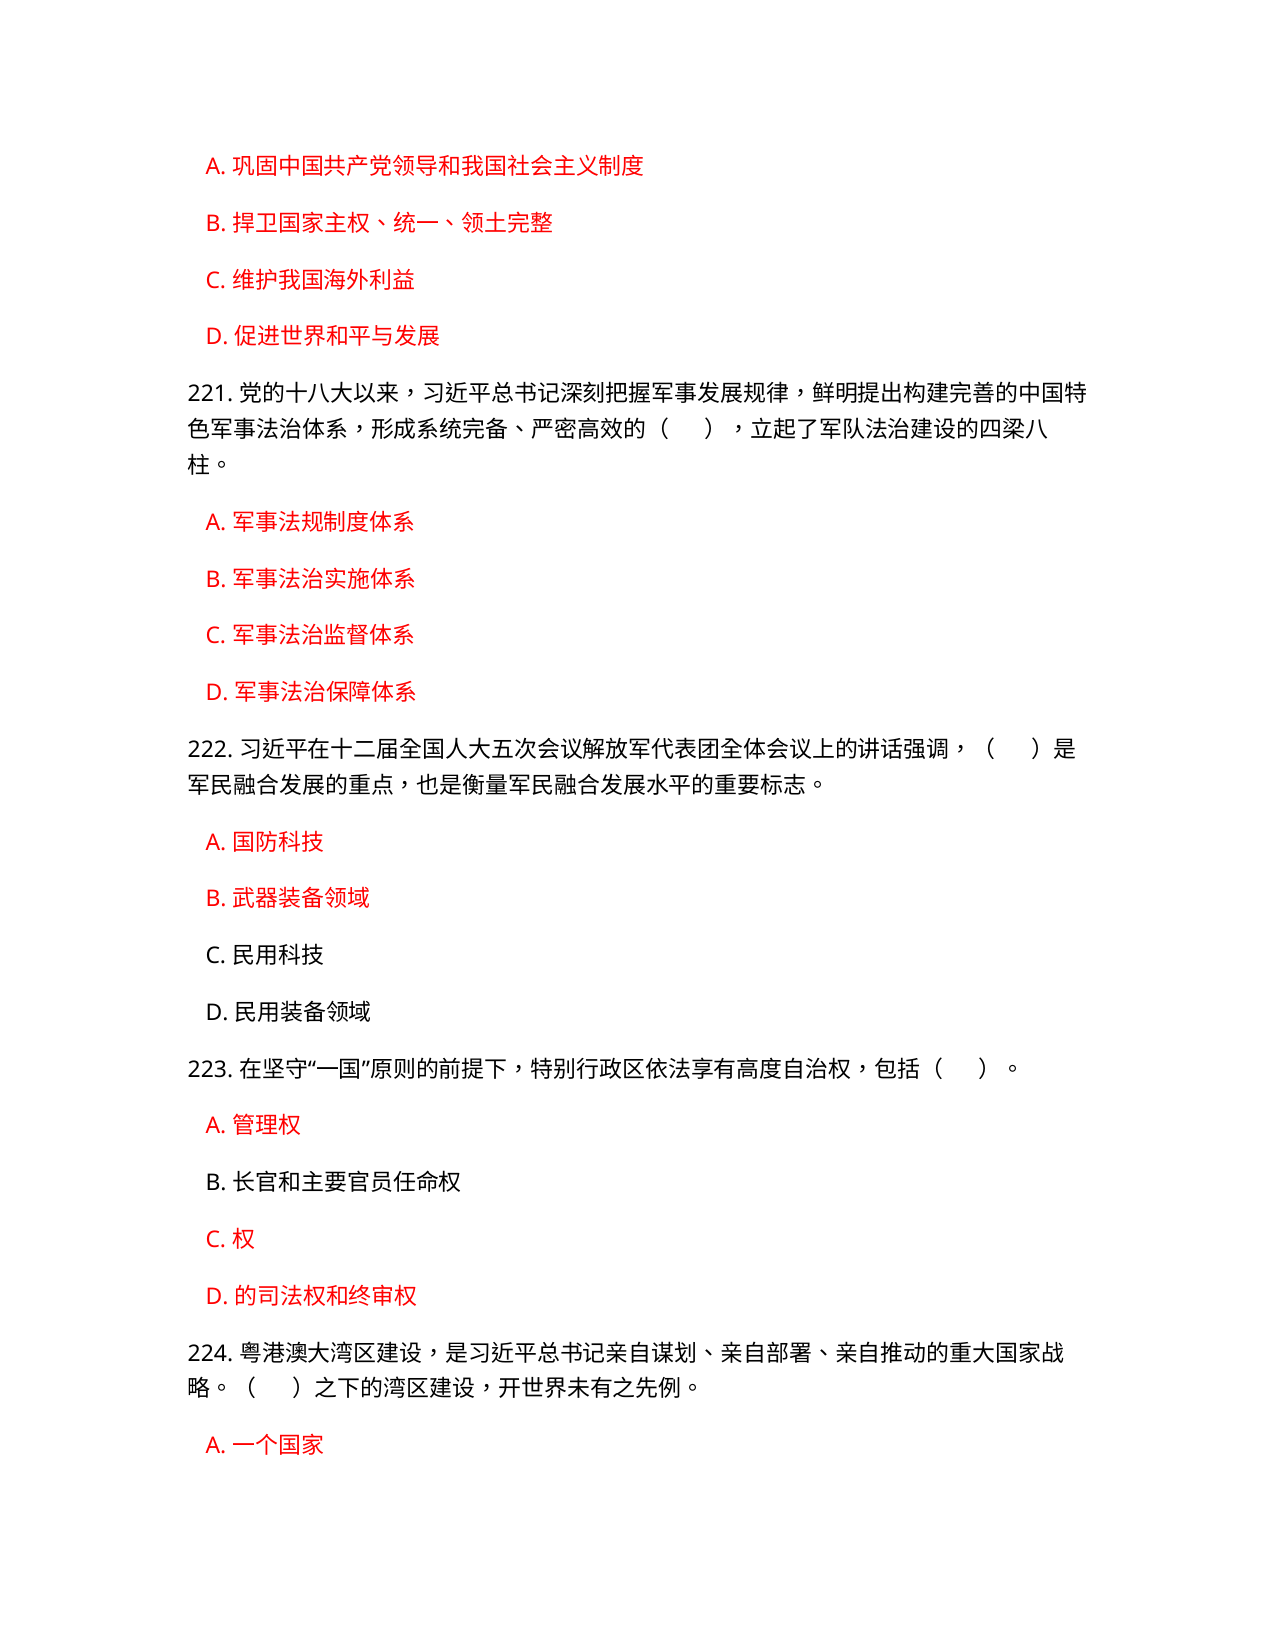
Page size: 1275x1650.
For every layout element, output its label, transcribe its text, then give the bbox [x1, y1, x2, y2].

text C. 民用科技 [187, 939, 1087, 970]
text 222. 习近平在十二届全国人大五次会议解放军代表团全体会议上的讲话强调，（ ）是军民融合发展的重点，也是衡量军民融合发展水平的重要标志。 [187, 733, 1087, 800]
text D. 促进世界和平与发展 [187, 320, 1087, 352]
text A. 军事法规制度体系 [187, 506, 1087, 537]
text B. 长官和主要官员任命权 [187, 1166, 1087, 1197]
text A. 一个国家 [187, 1429, 1087, 1460]
text D. 民用装备领域 [187, 996, 1087, 1027]
text D. 的司法权和终审权 [187, 1280, 1087, 1311]
text B. 武器装备领域 [187, 882, 1087, 913]
text C. 维护我国海外利益 [187, 263, 1087, 295]
text 223. 在坚守“一国”原则的前提下，特别行政区依法享有高度自治权，包括（ ）。 [187, 1053, 1087, 1084]
text A. 管理权 [187, 1109, 1087, 1141]
text A. 巩固中国共产党领导和我国社会主义制度 [187, 150, 1087, 181]
text 224. 粤港澳大湾区建设，是习近平总书记亲自谋划、亲自部署、亲自推动的重大国家战略。（ ）之下的湾区建设，开世界未有之先例。 [187, 1336, 1087, 1404]
text A. 国防科技 [187, 826, 1087, 857]
text B. 捍卫国家主权、统一、领土完整 [187, 207, 1087, 238]
text C. 军事法治监督体系 [187, 619, 1087, 651]
text C. 权 [187, 1223, 1087, 1254]
text D. 军事法治保障体系 [187, 676, 1087, 707]
text B. 军事法治实施体系 [187, 562, 1087, 594]
text 221. 党的十八大以来，习近平总书记深刻把握军事发展规律，鲜明提出构建完善的中国特色军事法治体系，形成系统完备、严密高效的（ ），立起了军队法治建设的四梁八柱。 [187, 377, 1087, 480]
